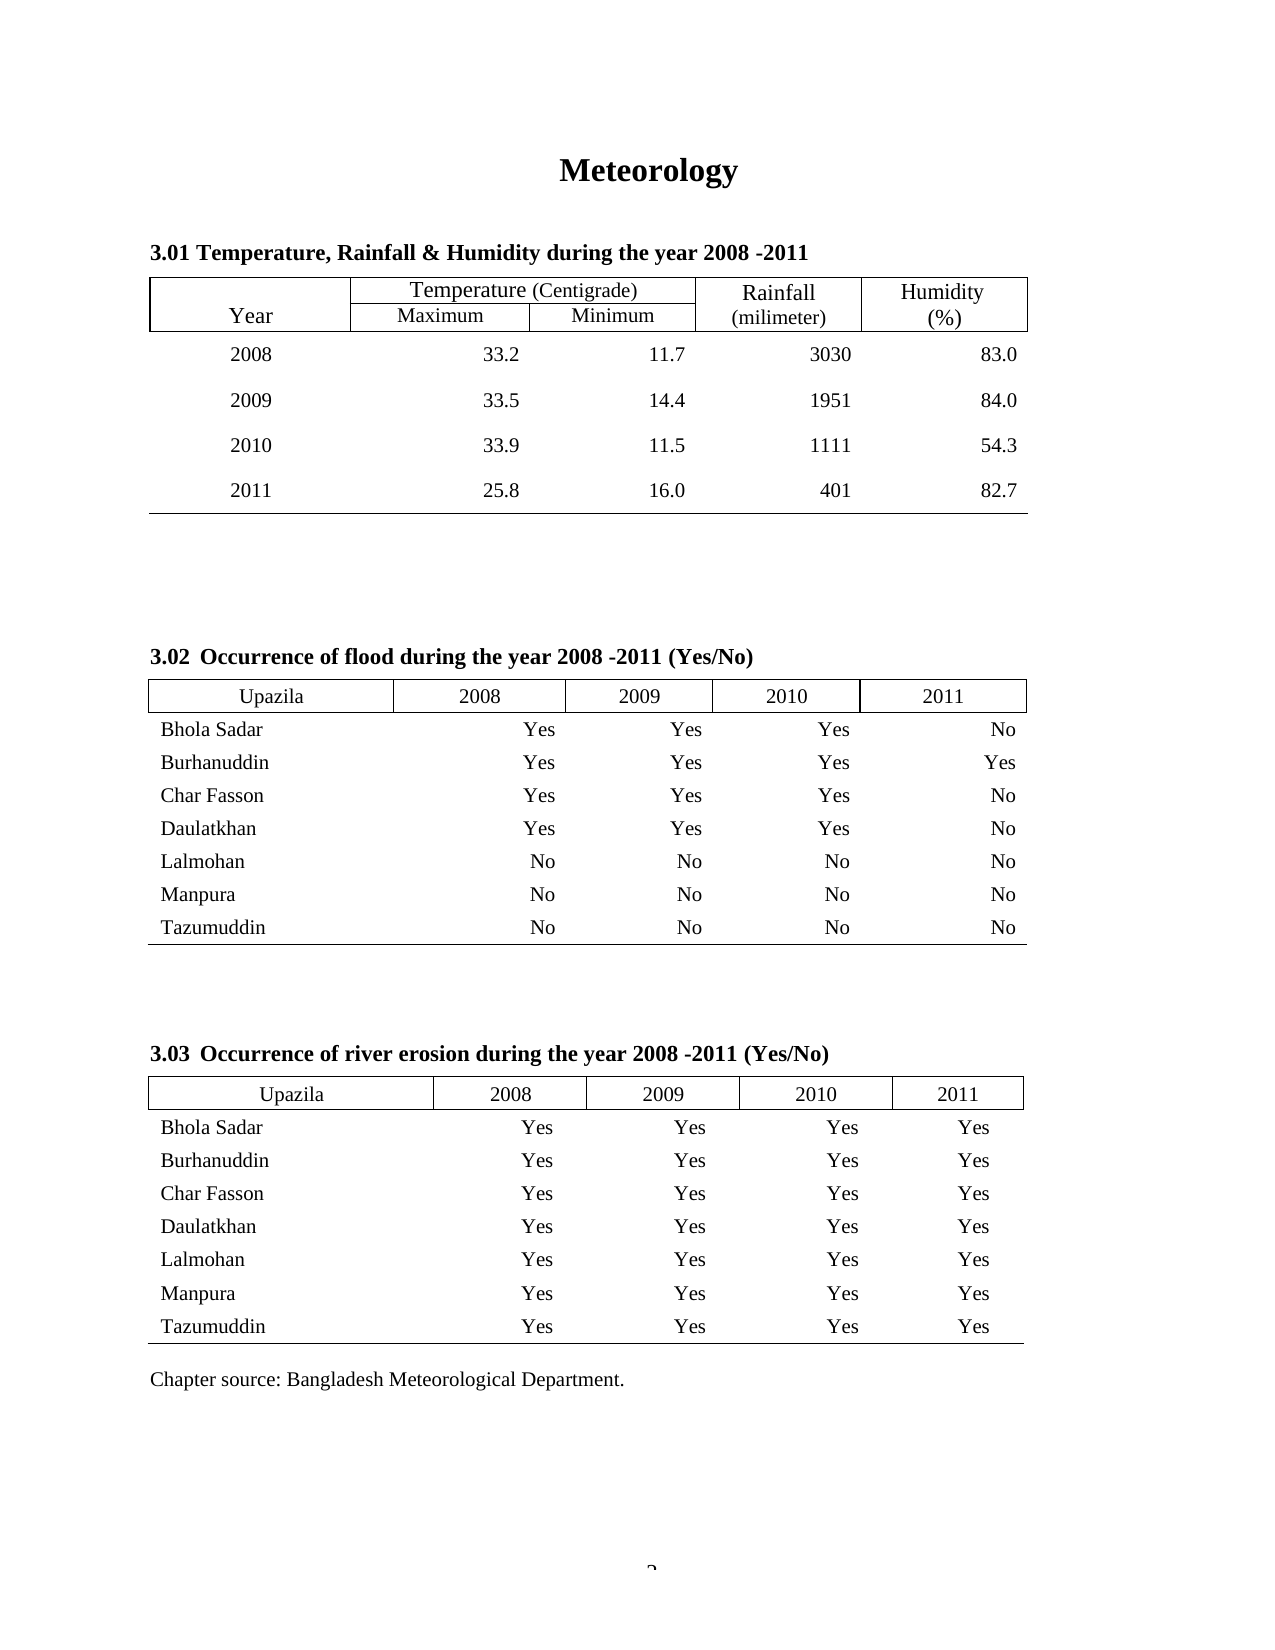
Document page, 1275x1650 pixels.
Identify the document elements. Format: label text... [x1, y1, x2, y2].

table_cell 2010 [149, 423, 377, 468]
table_cell Yes [907, 1310, 1023, 1343]
table_cell Tazumuddin [148, 911, 396, 944]
table_header Yes [907, 1116, 1023, 1144]
text Chapter source: Bangladesh Meteorological Department. [150, 1367, 1171, 1391]
table_cell Daulatkhan [148, 812, 396, 845]
table_cell Yes [907, 1210, 1023, 1243]
table_cell No [916, 812, 1027, 845]
table_cell Daulatkhan [148, 1210, 394, 1243]
table_cell No [612, 878, 760, 911]
table_cell No [612, 911, 760, 944]
table_cell Burhanuddin [148, 746, 396, 779]
table_cell Yes [765, 1177, 907, 1210]
table_cell 82.7 [915, 468, 1028, 513]
table_cell No [760, 911, 916, 944]
table_header No [916, 718, 1027, 746]
table_header 2009 [566, 680, 712, 712]
table_cell Yes [907, 1276, 1023, 1310]
table_cell Yes [613, 1276, 765, 1310]
table_cell Manpura [148, 878, 396, 911]
table_cell Yes [765, 1276, 907, 1310]
table_cell 1111 [747, 423, 915, 468]
table_header Bhola Sadar [148, 1116, 394, 1144]
table_header Yes [396, 718, 612, 746]
table_header Yes [612, 718, 760, 746]
table_header 2008 [149, 343, 377, 377]
table_cell Yes [612, 746, 760, 779]
table_header Humidity (%) [862, 278, 1027, 331]
table_header 2010 [713, 680, 859, 712]
table_cell Yes [765, 1243, 907, 1276]
table_cell Yes [396, 779, 612, 812]
table_cell Yes [760, 779, 916, 812]
list Occurrence of river erosion during the year 2008 -2011 (Yes/No) [150, 1040, 1171, 1066]
table_cell Yes [612, 779, 760, 812]
table_header Yes [613, 1116, 765, 1144]
table_header 33.2 [377, 343, 584, 377]
table_header Bhola Sadar [148, 718, 396, 746]
table_cell 16.0 [584, 468, 747, 513]
table_header Upazila [149, 680, 393, 712]
table_header 3030 [747, 343, 915, 377]
table_header 83.0 [915, 343, 1028, 377]
table_cell No [612, 845, 760, 878]
table_cell Yes [395, 1177, 613, 1210]
table_header Rainfall (milimeter) [696, 278, 861, 331]
table_cell Yes [613, 1243, 765, 1276]
table_cell Char Fasson [148, 779, 396, 812]
table_header 11.7 [584, 343, 747, 377]
table_cell No [760, 845, 916, 878]
table_cell No [396, 878, 612, 911]
table_cell Yes [907, 1243, 1023, 1276]
table_header Yes [760, 718, 916, 746]
table_cell Yes [765, 1310, 907, 1343]
table_cell Char Fasson [148, 1177, 394, 1210]
table_cell 14.4 [584, 378, 747, 423]
table_cell No [760, 878, 916, 911]
table_cell 25.8 [377, 468, 584, 513]
table_cell No [916, 911, 1027, 944]
table_header Yes [765, 1116, 907, 1144]
table_cell Yes [396, 746, 612, 779]
table_cell Yes [907, 1177, 1023, 1210]
table_cell 54.3 [915, 423, 1028, 468]
table_cell Yes [613, 1310, 765, 1343]
table_cell Manpura [148, 1276, 394, 1310]
table_cell Yes [612, 812, 760, 845]
table_header 2010 [740, 1077, 892, 1109]
table_cell Maximum [351, 304, 529, 331]
table_cell Yes [395, 1310, 613, 1343]
table_cell 2011 [149, 468, 377, 513]
table_cell 2009 [149, 378, 377, 423]
table_cell Minimum [530, 304, 695, 331]
table_cell 401 [747, 468, 915, 513]
table_cell 33.5 [377, 378, 584, 423]
table_cell 11.5 [584, 423, 747, 468]
table_cell No [916, 779, 1027, 812]
table_cell Yes [760, 812, 916, 845]
table_cell No [916, 845, 1027, 878]
table_cell 1951 [747, 378, 915, 423]
list Occurrence of flood during the year 2008 -2011 (Yes/No) [150, 643, 1171, 669]
table_cell Tazumuddin [148, 1310, 394, 1343]
table_header Yes [395, 1116, 613, 1144]
subtitle Meteorology [127, 150, 1171, 188]
table_cell Yes [395, 1210, 613, 1243]
table_header 2011 [893, 1077, 1023, 1109]
table_cell Yes [765, 1144, 907, 1177]
table_header 2011 [861, 680, 1026, 712]
table_header 2008 [394, 680, 565, 712]
table_cell Yes [395, 1144, 613, 1177]
table_cell Lalmohan [148, 1243, 394, 1276]
list Temperature, Rainfall & Humidity during the year 2008 -2011 [150, 238, 1171, 265]
table_cell Yes [907, 1144, 1023, 1177]
table_cell Yes [760, 746, 916, 779]
table_cell Yes [765, 1210, 907, 1243]
table_cell Lalmohan [148, 845, 396, 878]
table_cell 84.0 [915, 378, 1028, 423]
table_cell Burhanuddin [148, 1144, 394, 1177]
table_cell Yes [613, 1210, 765, 1243]
table_header Year [151, 278, 350, 331]
table_header Temperature (Centigrade) [351, 278, 695, 303]
table_header 2008 [434, 1077, 586, 1109]
table_cell Yes [613, 1177, 765, 1210]
table_cell Yes [395, 1243, 613, 1276]
table_cell No [916, 878, 1027, 911]
table_cell No [396, 845, 612, 878]
table_cell 33.9 [377, 423, 584, 468]
table_header 2009 [587, 1077, 739, 1109]
table_cell Yes [396, 812, 612, 845]
table_cell Yes [613, 1144, 765, 1177]
table_header Upazila [149, 1077, 433, 1109]
table_cell No [396, 911, 612, 944]
table_cell Yes [395, 1276, 613, 1310]
table_cell Yes [916, 746, 1027, 779]
